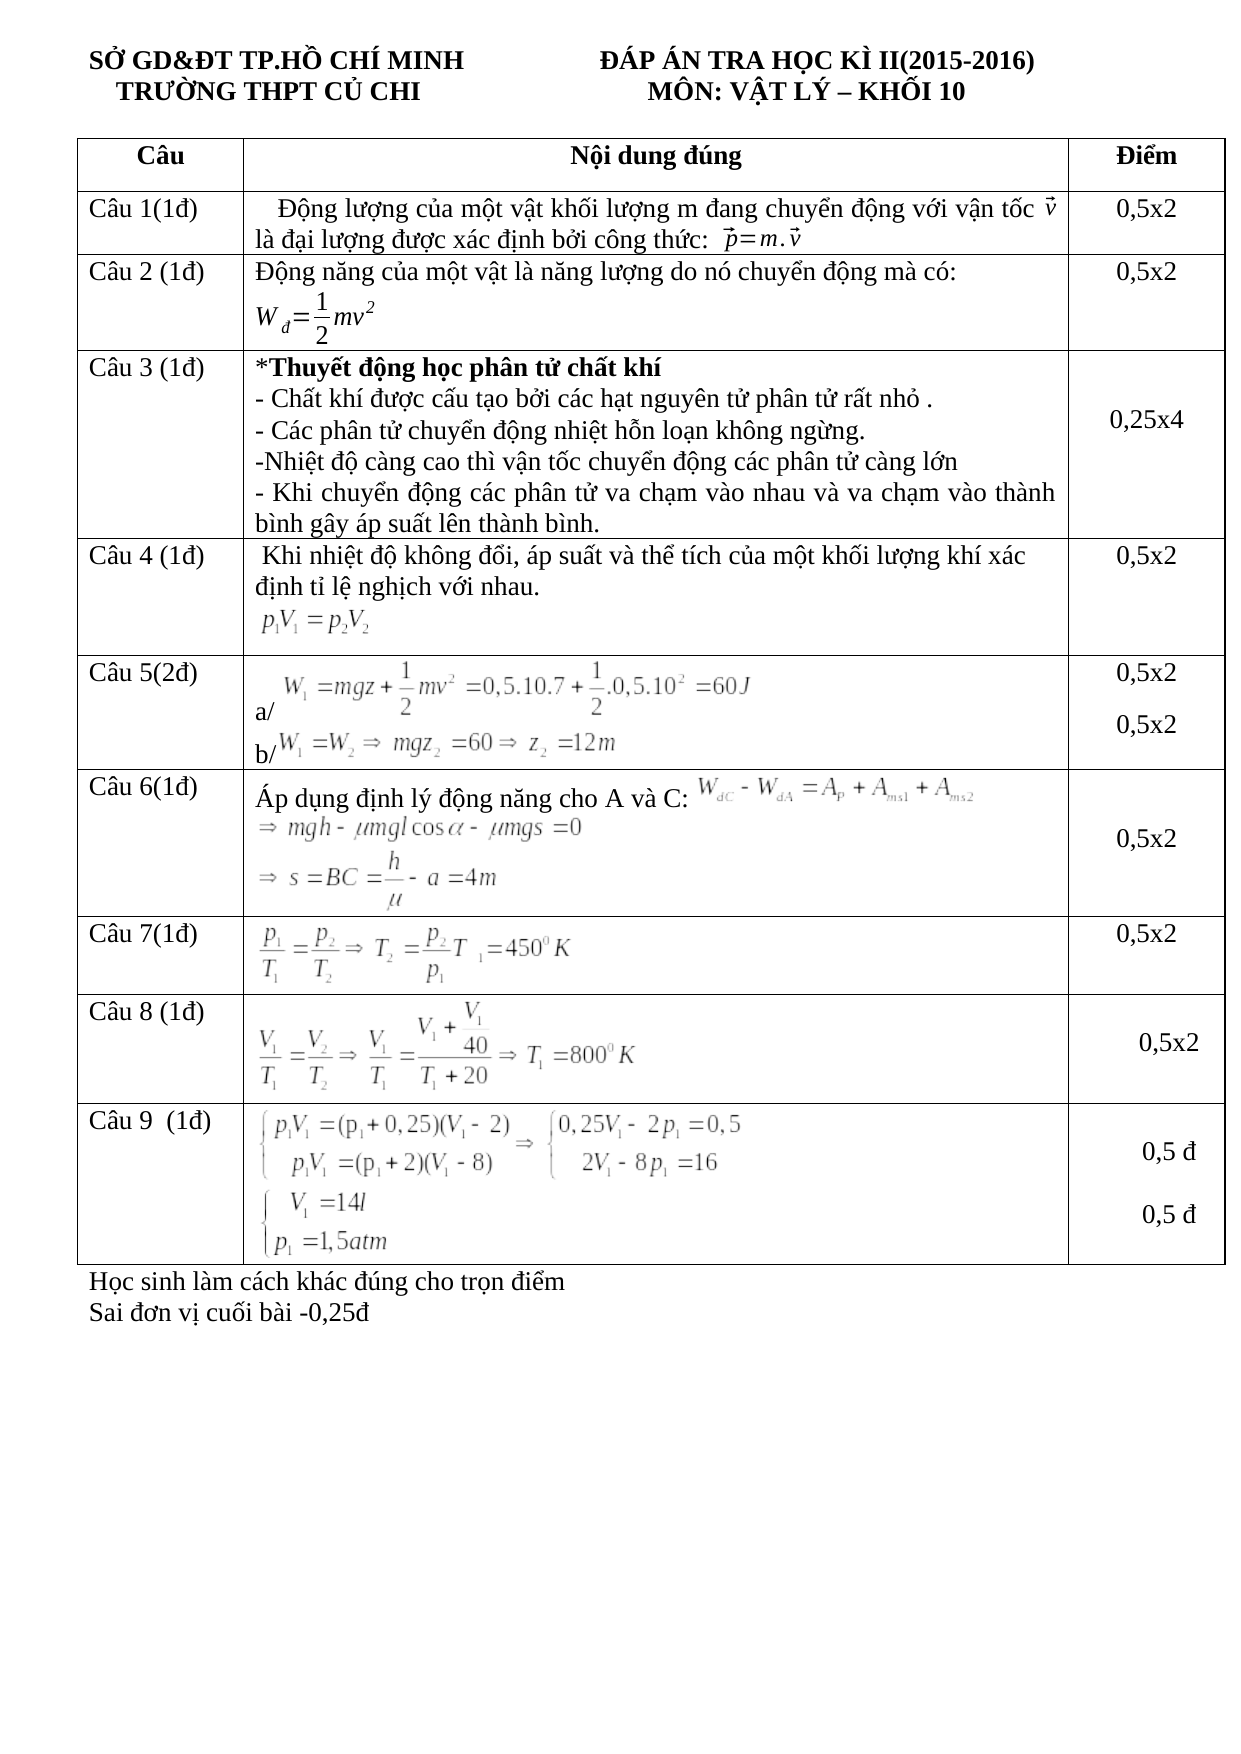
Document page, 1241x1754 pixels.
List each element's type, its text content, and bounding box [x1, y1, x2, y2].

table_cell [244, 995, 1068, 1103]
table_cell Câu 3 (1đ) [78, 351, 243, 538]
table_cell 0,5x2 [1069, 255, 1224, 350]
table_cell Câu 6(1đ) [78, 770, 243, 916]
table_cell 0,5x2 [1069, 539, 1224, 655]
table_cell [244, 1104, 1068, 1264]
table_cell 0,5x2 [1069, 917, 1224, 994]
text TRƯỜNG THPT CỦ CHI MÔN: VẬT LÝ – KHỐI 10 [89, 76, 1181, 107]
table_cell Câu 4 (1đ) [78, 539, 243, 655]
table_cell 0,5 đ 0,5 đ [1069, 1104, 1224, 1264]
table_cell Câu 1(1đ) [78, 192, 243, 254]
text Sai đơn vị cuối bài -0,25đ [89, 1296, 1181, 1327]
table_cell [244, 917, 1068, 994]
table_cell Câu 5(2đ) [78, 656, 243, 769]
table_cell 0,5x2 0,5x2 [1069, 656, 1224, 769]
table_cell 0,5x2 [1069, 770, 1224, 916]
table_cell 0,5x2 [1069, 995, 1224, 1103]
table_cell Áp dụng định lý động năng cho A và C: [244, 770, 1068, 916]
table_cell 0,5x2 [1069, 192, 1224, 254]
table_cell Câu 7(1đ) [78, 917, 243, 994]
table_header Câu [78, 139, 243, 191]
table_header Điểm [1069, 139, 1224, 191]
table_cell a/ b/ [244, 656, 1068, 769]
text Học sinh làm cách khác đúng cho trọn điểm [89, 1265, 1181, 1296]
table_cell 0,25x4 [1069, 351, 1224, 538]
table_cell *Thuyết động học phân tử chất khí - Chất khí được cấu tạo bởi các hạt nguyên tử phân tử rất nhỏ . - Các phân tử chuyển động nhiệt hỗn loạn không ngừng. -Nhiệt độ càng cao thì vận tốc chuyển động các phân tử càng lớn - Khi chuyển động các phân tử va chạm vào nhau và va chạm vào thành bình gây áp suất lên thành bình. [244, 351, 1068, 538]
table_cell Động năng của một vật là năng lượng do nó chuyển động mà có: [244, 255, 1068, 350]
table_header Nội dung đúng [244, 139, 1068, 191]
table_cell Câu 9 (1đ) [78, 1104, 243, 1264]
table_cell Câu 8 (1đ) [78, 995, 243, 1103]
text SỞ GD&ĐT TP.HỒ CHÍ MINH ĐÁP ÁN TRA HỌC KÌ II(2015-2016) [89, 44, 1181, 76]
table_cell Động lượng của một vật khối lượng m đang chuyển động với vận tốc là đại lượng được xác định bởi công thức: [244, 192, 1068, 254]
table_cell Khi nhiệt độ không đổi, áp suất và thể tích của một khối lượng khí xác định tỉ lệ nghịch với nhau. [244, 539, 1068, 655]
table_cell Câu 2 (1đ) [78, 255, 243, 350]
